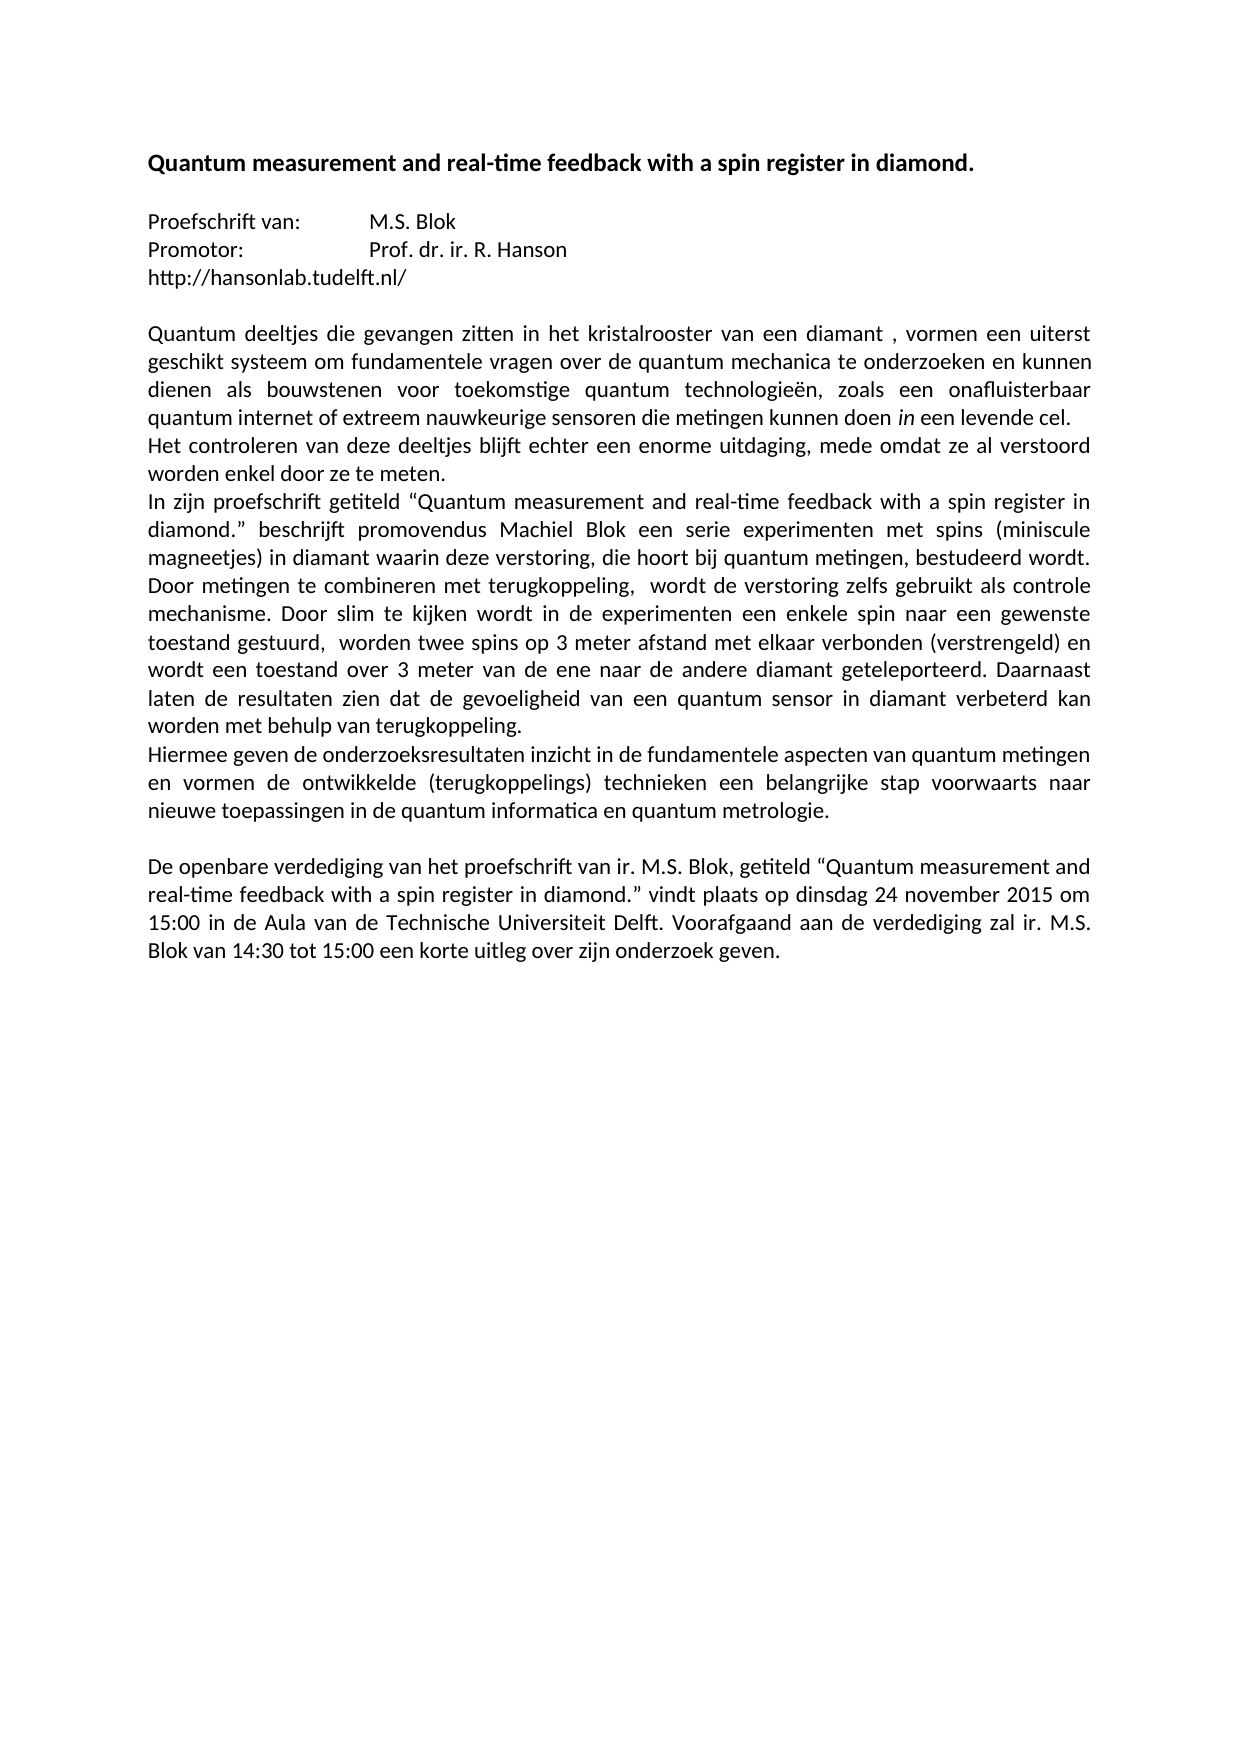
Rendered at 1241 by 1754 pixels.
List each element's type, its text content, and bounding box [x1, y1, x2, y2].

text Quantum measurement and real-time feedback with a spin register in diamond. [148, 148, 1093, 178]
text Quantum deeltjes die gevangen zitten in het kristalrooster van een diamant , vormen een uiterst geschikt systeem om fundamentele vragen over de quantum mechanica te onderzoeken en kunnen dienen als bouwstenen voor toekomstige quantum technologieën, zoals een onafluisterbaar quantum internet of extreem nauwkeurige sensoren die metingen kunnen doen in een levende cel. [148, 319, 1093, 431]
text Hiermee geven de onderzoeksresultaten inzicht in de fundamentele aspecten van quantum metingen en vormen de ontwikkelde (terugkoppelings) technieken een belangrijke stap voorwaarts naar nieuwe toepassingen in de quantum informatica en quantum metrologie. [148, 740, 1093, 824]
text http://hansonlab.tudelft.nl/ [148, 263, 1093, 291]
text De openbare verdediging van het proefschrift van ir. M.S. Blok, getiteld “Quantum measurement and real-time feedback with a spin register in diamond.” vindt plaats op dinsdag 24 november 2015 om 15:00 in de Aula van de Technische Universiteit Delft. Voorafgaand aan de verdediging zal ir. M.S. Blok van 14:30 tot 15:00 een korte uitleg over zijn onderzoek geven. [148, 852, 1093, 964]
text Proefschrift van: M.S. Blok [148, 207, 1093, 235]
text Het controleren van deze deeltjes blijft echter een enorme uitdaging, mede omdat ze al verstoord worden enkel door ze te meten. [148, 431, 1093, 487]
text Promotor: Prof. dr. ir. R. Hanson [148, 235, 1093, 263]
text In zijn proefschrift getiteld “Quantum measurement and real-time feedback with a spin register in diamond.” beschrijft promovendus Machiel Blok een serie experimenten met spins (miniscule magneetjes) in diamant waarin deze verstoring, die hoort bij quantum metingen, bestudeerd wordt. Door metingen te combineren met terugkoppeling, wordt de verstoring zelfs gebruikt als controle mechanisme. Door slim te kijken wordt in de experimenten een enkele spin naar een gewenste toestand gestuurd, worden twee spins op 3 meter afstand met elkaar verbonden (verstrengeld) en wordt een toestand over 3 meter van de ene naar de andere diamant geteleporteerd. Daarnaast laten de resultaten zien dat de gevoeligheid van een quantum sensor in diamant verbeterd kan worden met behulp van terugkoppeling. [148, 487, 1093, 740]
